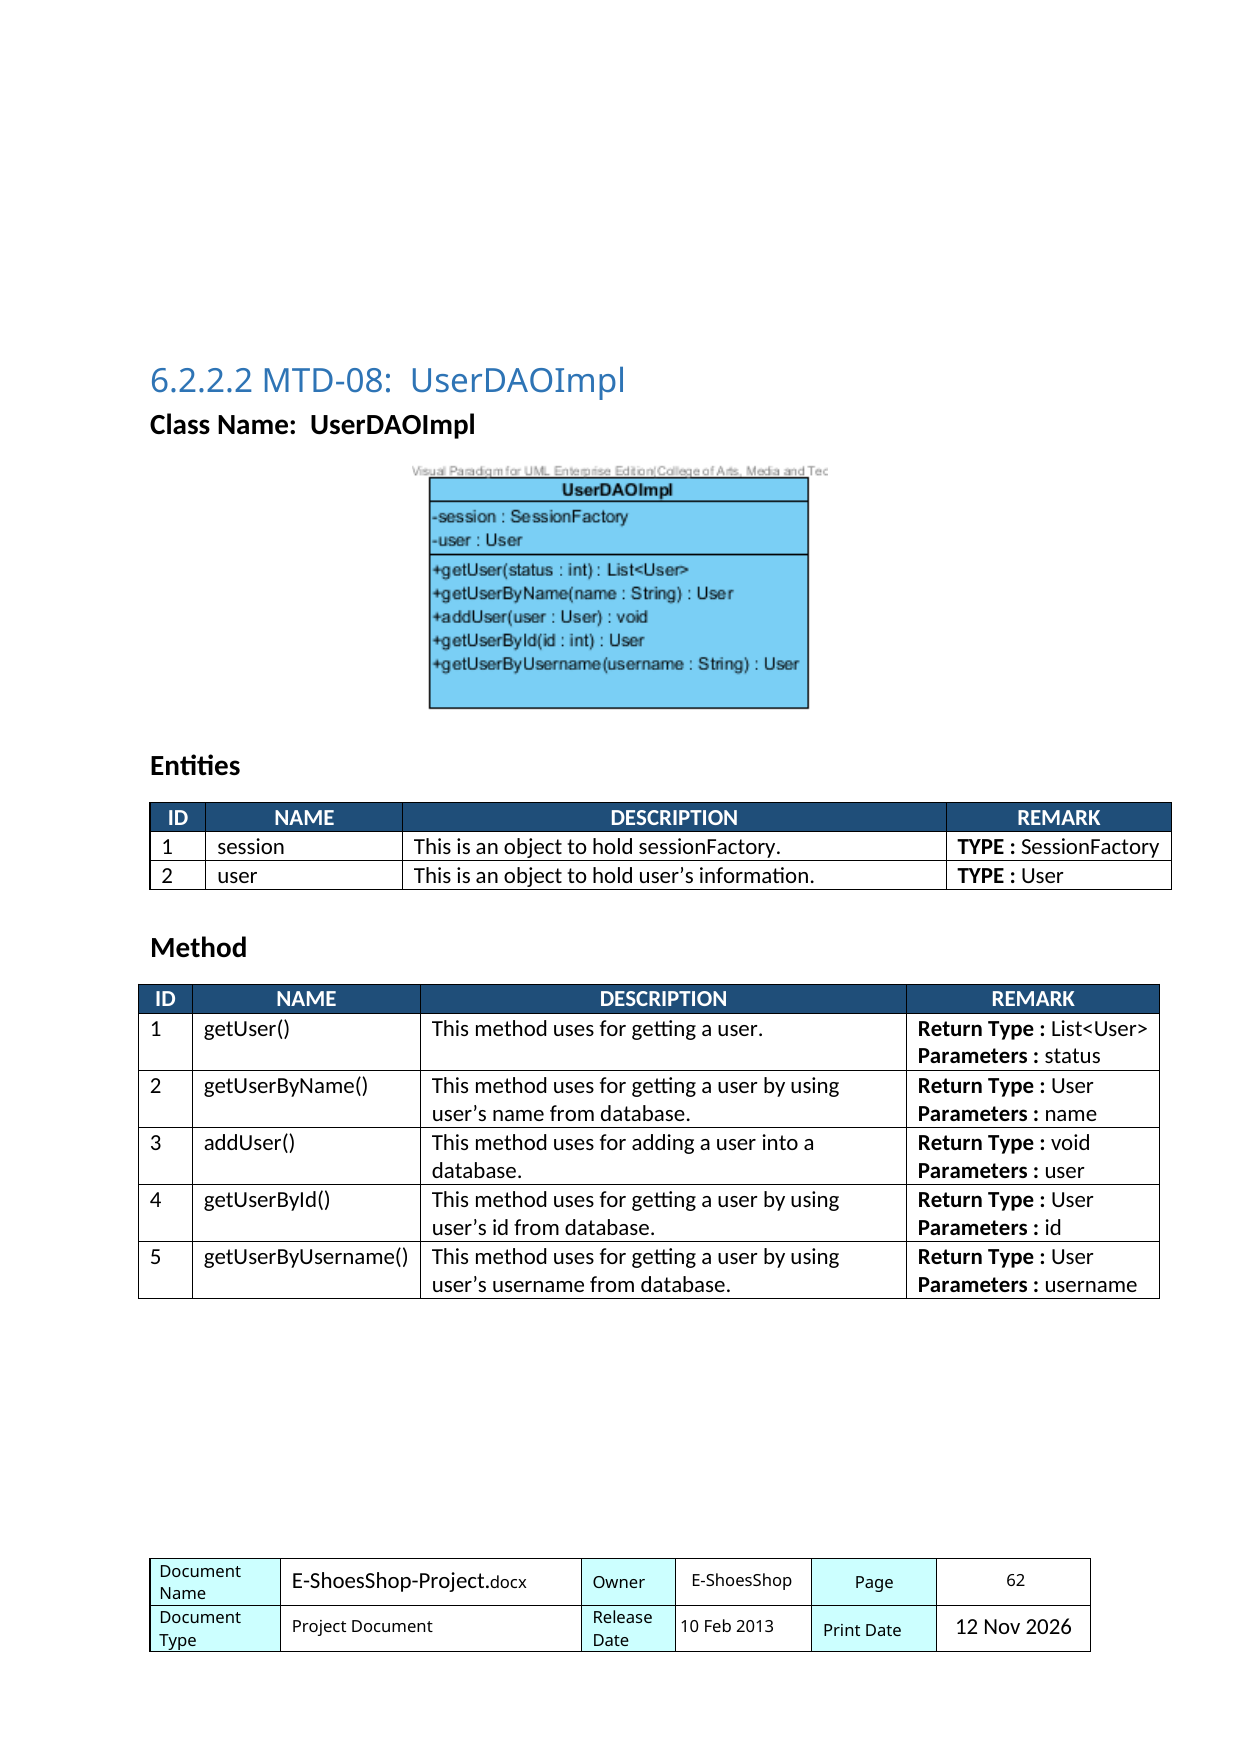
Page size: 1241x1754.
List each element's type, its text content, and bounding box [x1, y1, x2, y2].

table_header REMARK [947, 803, 1171, 831]
text Method [150, 929, 1090, 964]
table_cell Return Type : void Parameters : user [907, 1128, 1159, 1184]
table_header ID [139, 985, 192, 1013]
table_cell This method uses for adding a user into a database. [421, 1128, 906, 1184]
picture [412, 460, 828, 728]
text Class Name: UserDAOImpl [150, 406, 1090, 441]
table_header NAME [206, 803, 402, 831]
table_cell This method uses for getting a user by using user’s id from database. [421, 1185, 906, 1241]
table_cell addUser() [193, 1128, 420, 1184]
table_cell 4 [139, 1185, 192, 1241]
table_cell Return Type : User Parameters : username [907, 1242, 1159, 1298]
table_cell This is an object to hold sessionFactory. [403, 832, 946, 860]
table_cell user [206, 861, 402, 889]
table_cell 5 [139, 1242, 192, 1298]
table_cell 3 [139, 1128, 192, 1184]
table_cell Return Type : User Parameters : id [907, 1185, 1159, 1241]
table_cell 1 [139, 1014, 192, 1070]
table_cell This method uses for getting a user by using user’s username from database. [421, 1242, 906, 1298]
table_header DESCRIPTION [403, 803, 946, 831]
table_header ID [151, 803, 205, 831]
text Entities [150, 747, 1090, 782]
table_cell Return Type : List<User> Parameters : status [907, 1014, 1159, 1070]
table_cell session [206, 832, 402, 860]
table_cell This is an object to hold user’s information. [403, 861, 946, 889]
table_cell TYPE : SessionFactory [947, 832, 1171, 860]
table_cell getUserByUsername() [193, 1242, 420, 1298]
table_header NAME [193, 985, 420, 1013]
table_cell 2 [151, 861, 205, 889]
table_cell Return Type : User Parameters : name [907, 1071, 1159, 1127]
table_cell getUser() [193, 1014, 420, 1070]
table_cell 2 [139, 1071, 192, 1127]
subtitle 6.2.2.2 MTD-08: UserDAOImpl [150, 357, 1090, 402]
table_cell getUserByName() [193, 1071, 420, 1127]
table_cell getUserById() [193, 1185, 420, 1241]
table_header DESCRIPTION [421, 985, 906, 1013]
table_cell This method uses for getting a user by using user’s name from database. [421, 1071, 906, 1127]
table_header REMARK [907, 985, 1159, 1013]
table_cell This method uses for getting a user. [421, 1014, 906, 1070]
table_cell TYPE : User [947, 861, 1171, 889]
table_cell 1 [151, 832, 205, 860]
